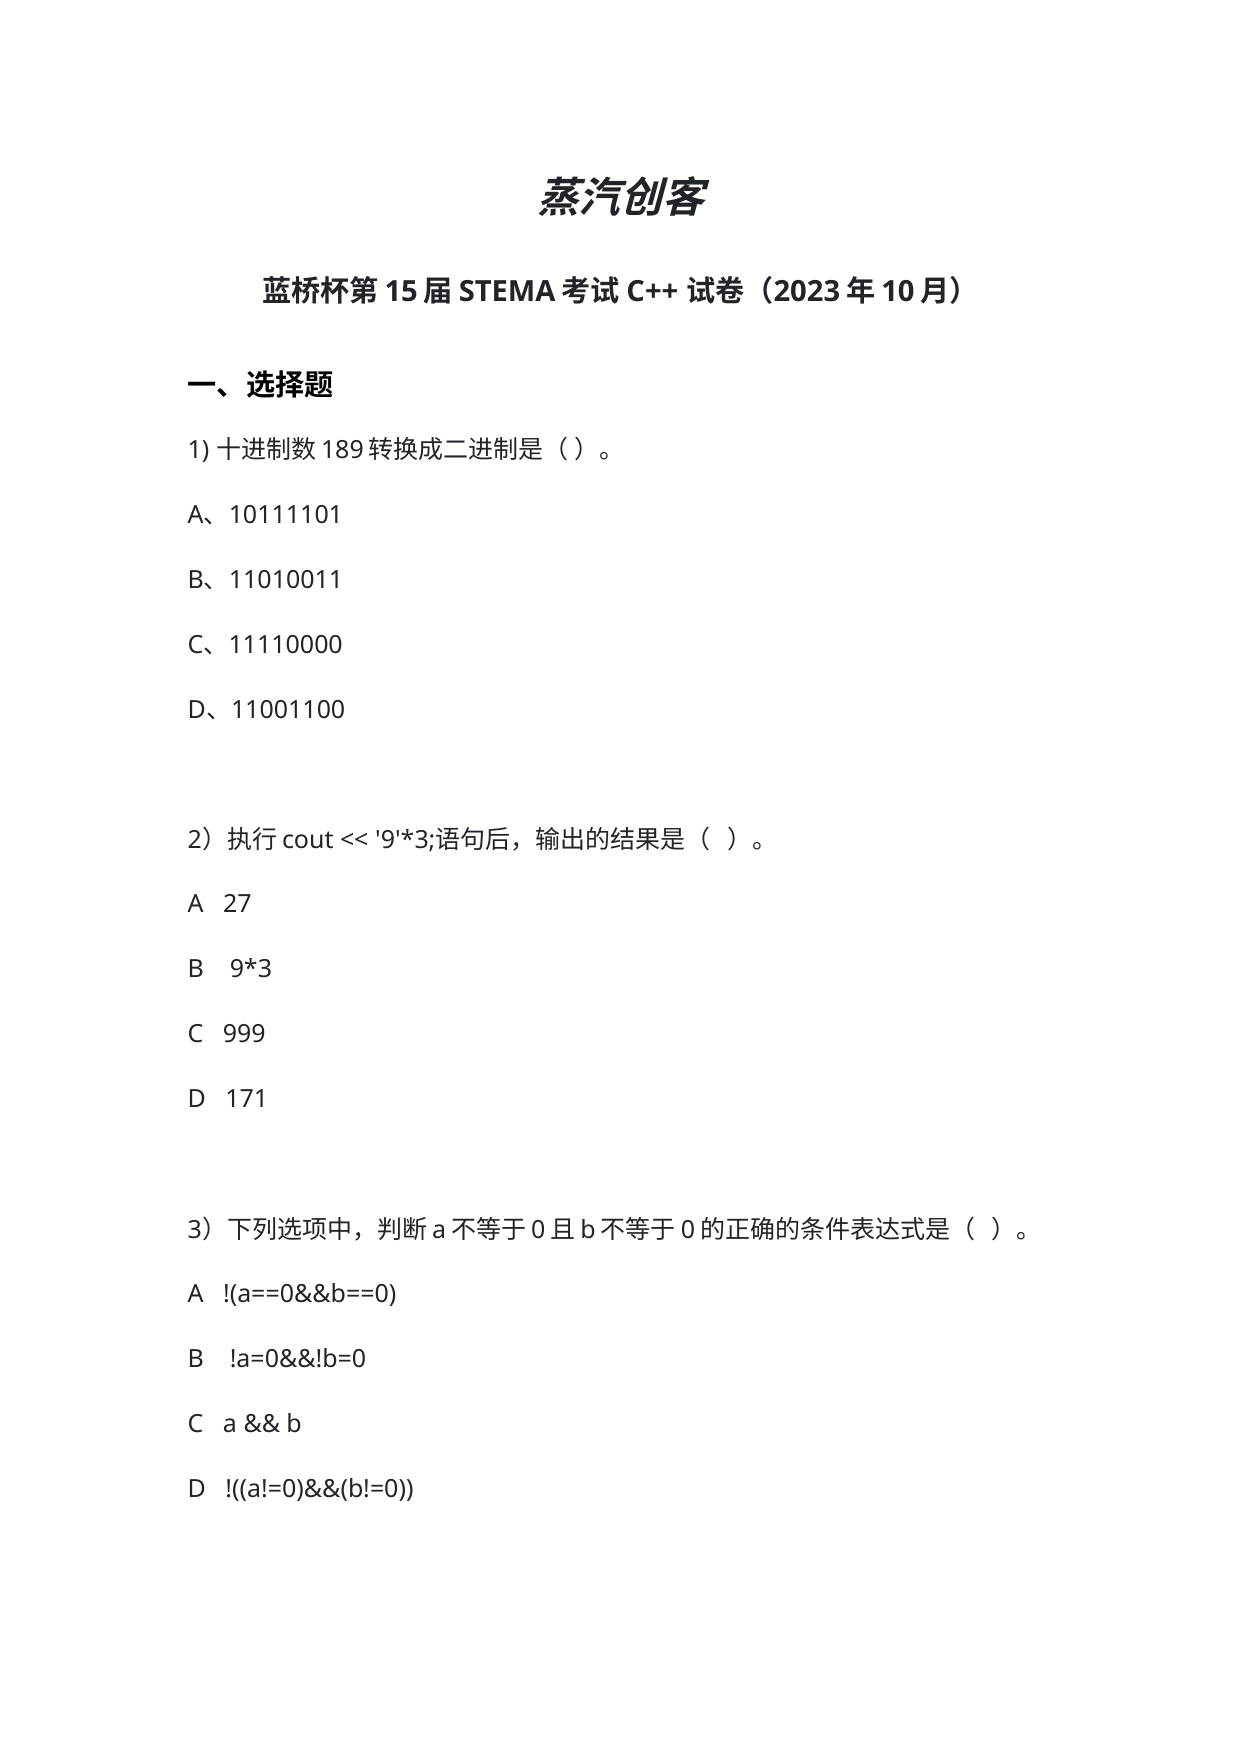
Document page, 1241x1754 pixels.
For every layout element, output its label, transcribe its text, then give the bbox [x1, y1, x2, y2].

text C a && b [187, 1390, 1053, 1455]
text C 999 [187, 1000, 1053, 1065]
text A、10111101 B、11010011 C、11110000 D、11001100 [187, 480, 1053, 740]
text B 9*3 [187, 935, 1053, 1000]
text 2）执行cout << '9'*3;语句后，输出的结果是（ ）。 A 27 [187, 805, 1053, 935]
text 3）下列选项中，判断a不等于0且b不等于0的正确的条件表达式是（ ）。 [187, 1195, 1053, 1260]
text 一、选择题 [187, 350, 1053, 415]
subtitle 蓝桥杯第15届STEMA考试 C++ 试卷（2023年10月） [187, 256, 1053, 321]
text 1) 十进制数189转换成二进制是（ ）。 [187, 415, 1053, 480]
text D !((a!=0)&&(b!=0)) [187, 1455, 1053, 1520]
text D 171 [187, 1065, 1053, 1130]
text B !a=0&&!b=0 [187, 1325, 1053, 1390]
subtitle 蒸汽创客 [187, 162, 1053, 227]
text A !(a==0&&b==0) [187, 1260, 1053, 1325]
